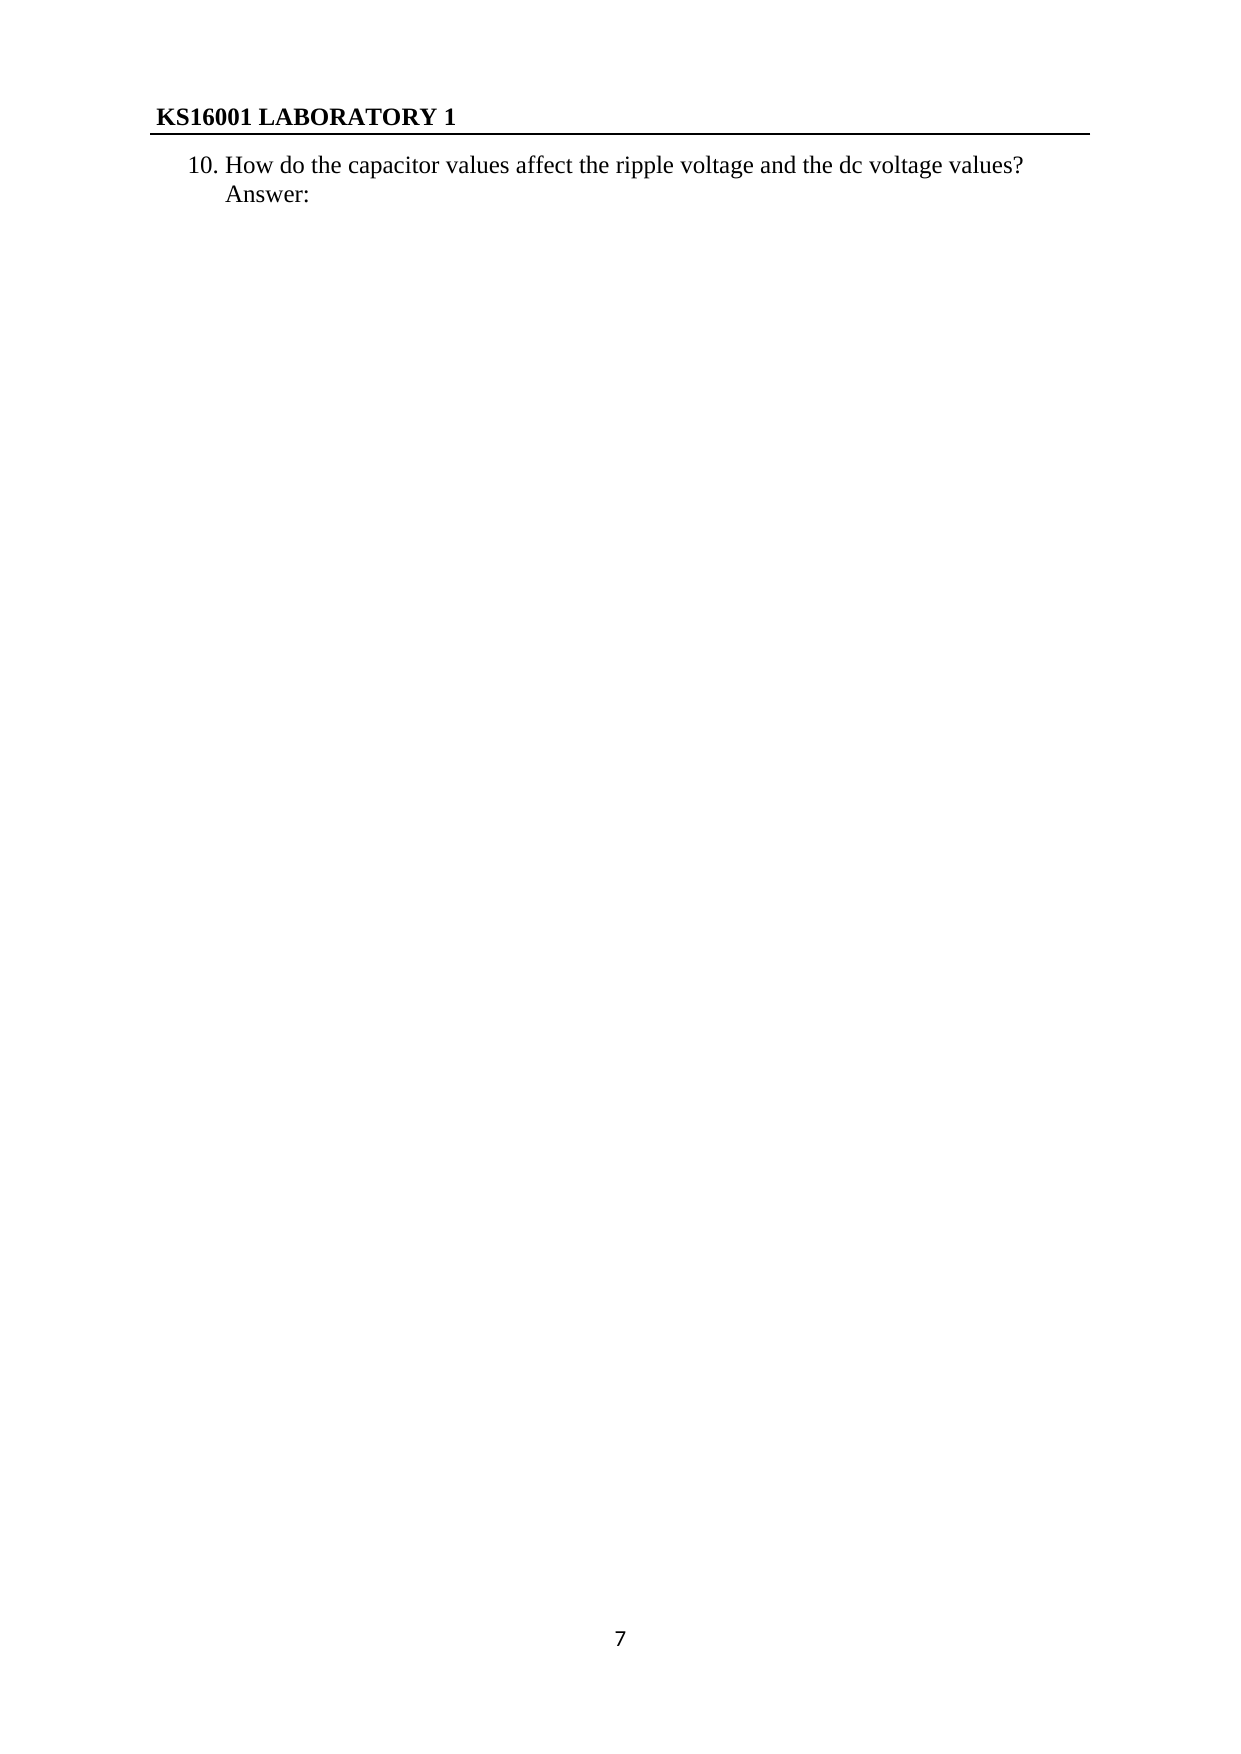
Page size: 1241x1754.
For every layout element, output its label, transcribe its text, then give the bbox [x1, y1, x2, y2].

list How do the capacitor values affect the ripple voltage and the dc voltage values? [187, 150, 1090, 179]
text Answer: [225, 179, 1090, 207]
